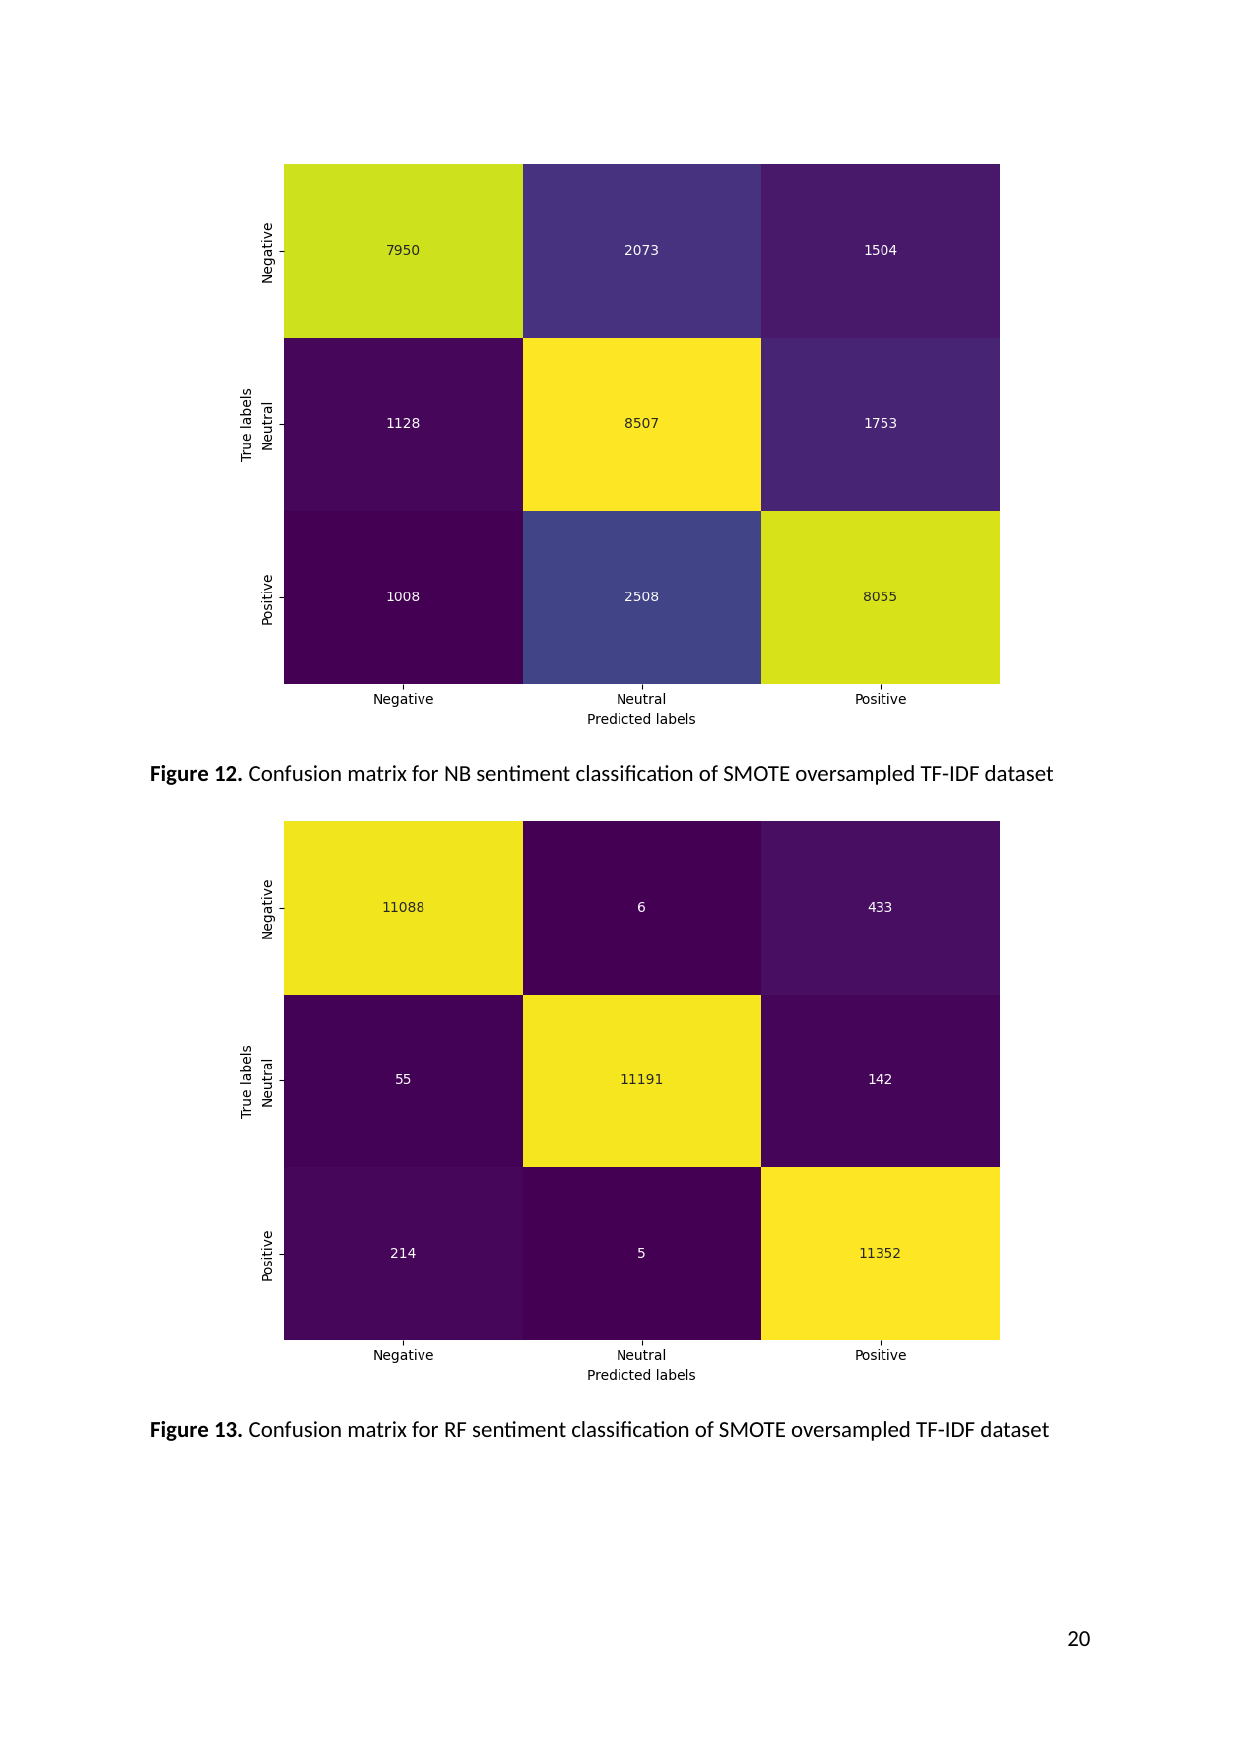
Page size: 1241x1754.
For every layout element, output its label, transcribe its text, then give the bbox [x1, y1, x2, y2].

text Figure 12. Confusion matrix for NB sentiment classification of SMOTE oversampled TF-IDF dataset [150, 759, 1090, 787]
text Figure 13. Confusion matrix for RF sentiment classification of SMOTE oversampled TF-IDF dataset [150, 1416, 1090, 1444]
picture [226, 150, 1014, 741]
picture [226, 806, 1014, 1397]
